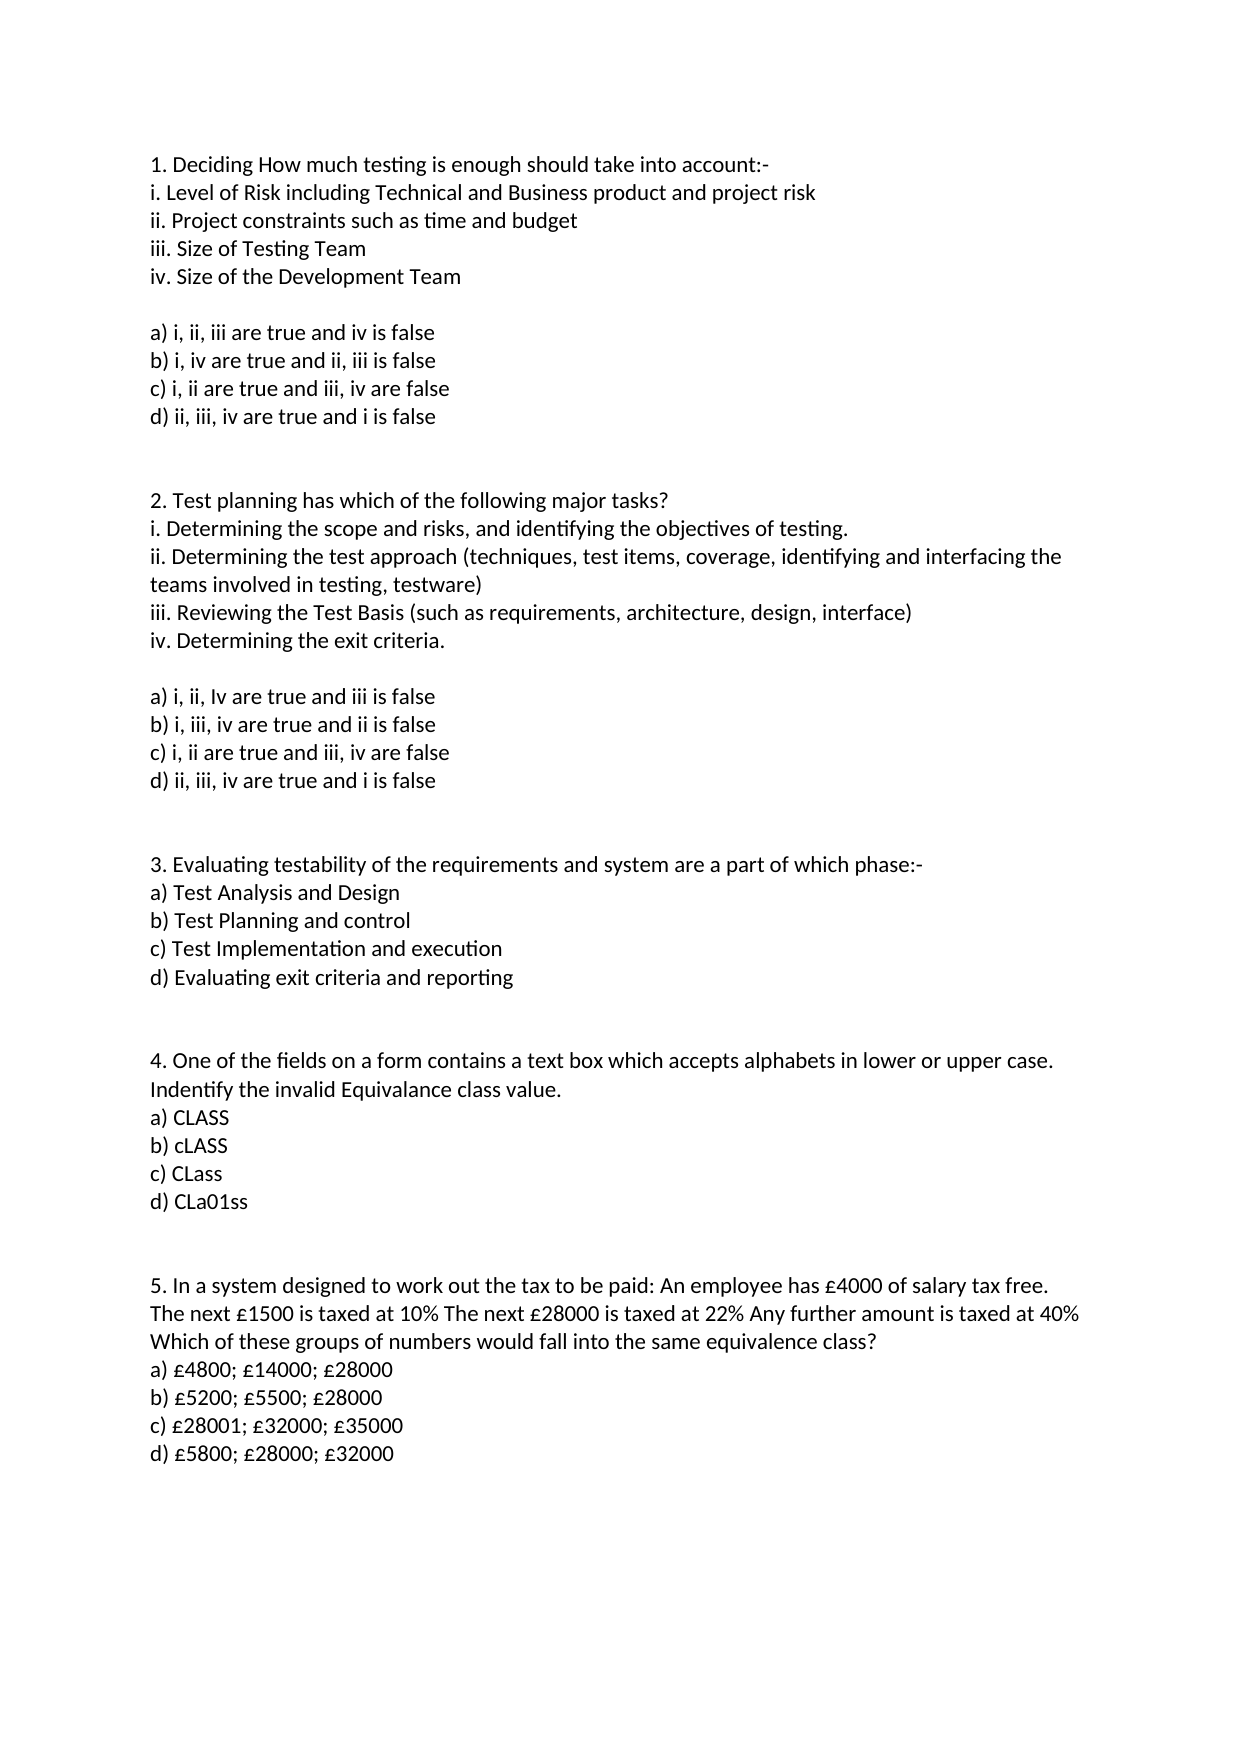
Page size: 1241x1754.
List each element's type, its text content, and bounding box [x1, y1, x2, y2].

text b) cLASS [150, 1131, 1090, 1159]
text iii. Reviewing the Test Basis (such as requirements, architecture, design, interface) [150, 598, 1090, 626]
text a) Test Analysis and Design [150, 878, 1090, 907]
text 4. One of the fields on a form contains a text box which accepts alphabets in lower or upper case. Indentify the invalid Equivalance class value. [150, 1047, 1090, 1103]
text b) Test Planning and control [150, 907, 1090, 934]
text d) ii, iii, iv are true and i is false [150, 402, 1090, 430]
text i. Level of Risk including Technical and Business product and project risk [150, 178, 1090, 206]
text c) i, ii are true and iii, iv are false [150, 738, 1090, 766]
text 5. In a system designed to work out the tax to be paid: An employee has £4000 of salary tax free. The next £1500 is taxed at 10% The next £28000 is taxed at 22% Any further amount is taxed at 40% Which of these groups of numbers would fall into the same equivalence class? [150, 1271, 1090, 1355]
text 2. Test planning has which of the following major tasks? [150, 486, 1090, 514]
text a) £4800; £14000; £28000 [150, 1355, 1090, 1383]
text c) i, ii are true and iii, iv are false [150, 374, 1090, 402]
text d) £5800; £28000; £32000 [150, 1439, 1090, 1467]
text d) CLa01ss [150, 1187, 1090, 1215]
text iv. Determining the exit criteria. [150, 626, 1090, 654]
text b) £5200; £5500; £28000 [150, 1383, 1090, 1411]
text ii. Determining the test approach (techniques, test items, coverage, identifying and interfacing the teams involved in testing, testware) [150, 542, 1090, 598]
text b) i, iv are true and ii, iii is false [150, 346, 1090, 374]
text a) i, ii, Iv are true and iii is false [150, 682, 1090, 710]
text a) CLASS [150, 1103, 1090, 1131]
text c) Test Implementation and execution [150, 934, 1090, 963]
text ii. Project constraints such as time and budget [150, 206, 1090, 234]
text iii. Size of Testing Team [150, 234, 1090, 262]
text a) i, ii, iii are true and iv is false [150, 318, 1090, 346]
text 3. Evaluating testability of the requirements and system are a part of which phase:- [150, 851, 1090, 878]
text d) Evaluating exit criteria and reporting [150, 963, 1090, 991]
text c) £28001; £32000; £35000 [150, 1411, 1090, 1439]
text i. Determining the scope and risks, and identifying the objectives of testing. [150, 514, 1090, 542]
text c) CLass [150, 1159, 1090, 1187]
text 1. Deciding How much testing is enough should take into account:- [150, 150, 1090, 178]
text d) ii, iii, iv are true and i is false [150, 766, 1090, 794]
text iv. Size of the Development Team [150, 262, 1090, 290]
text b) i, iii, iv are true and ii is false [150, 710, 1090, 738]
